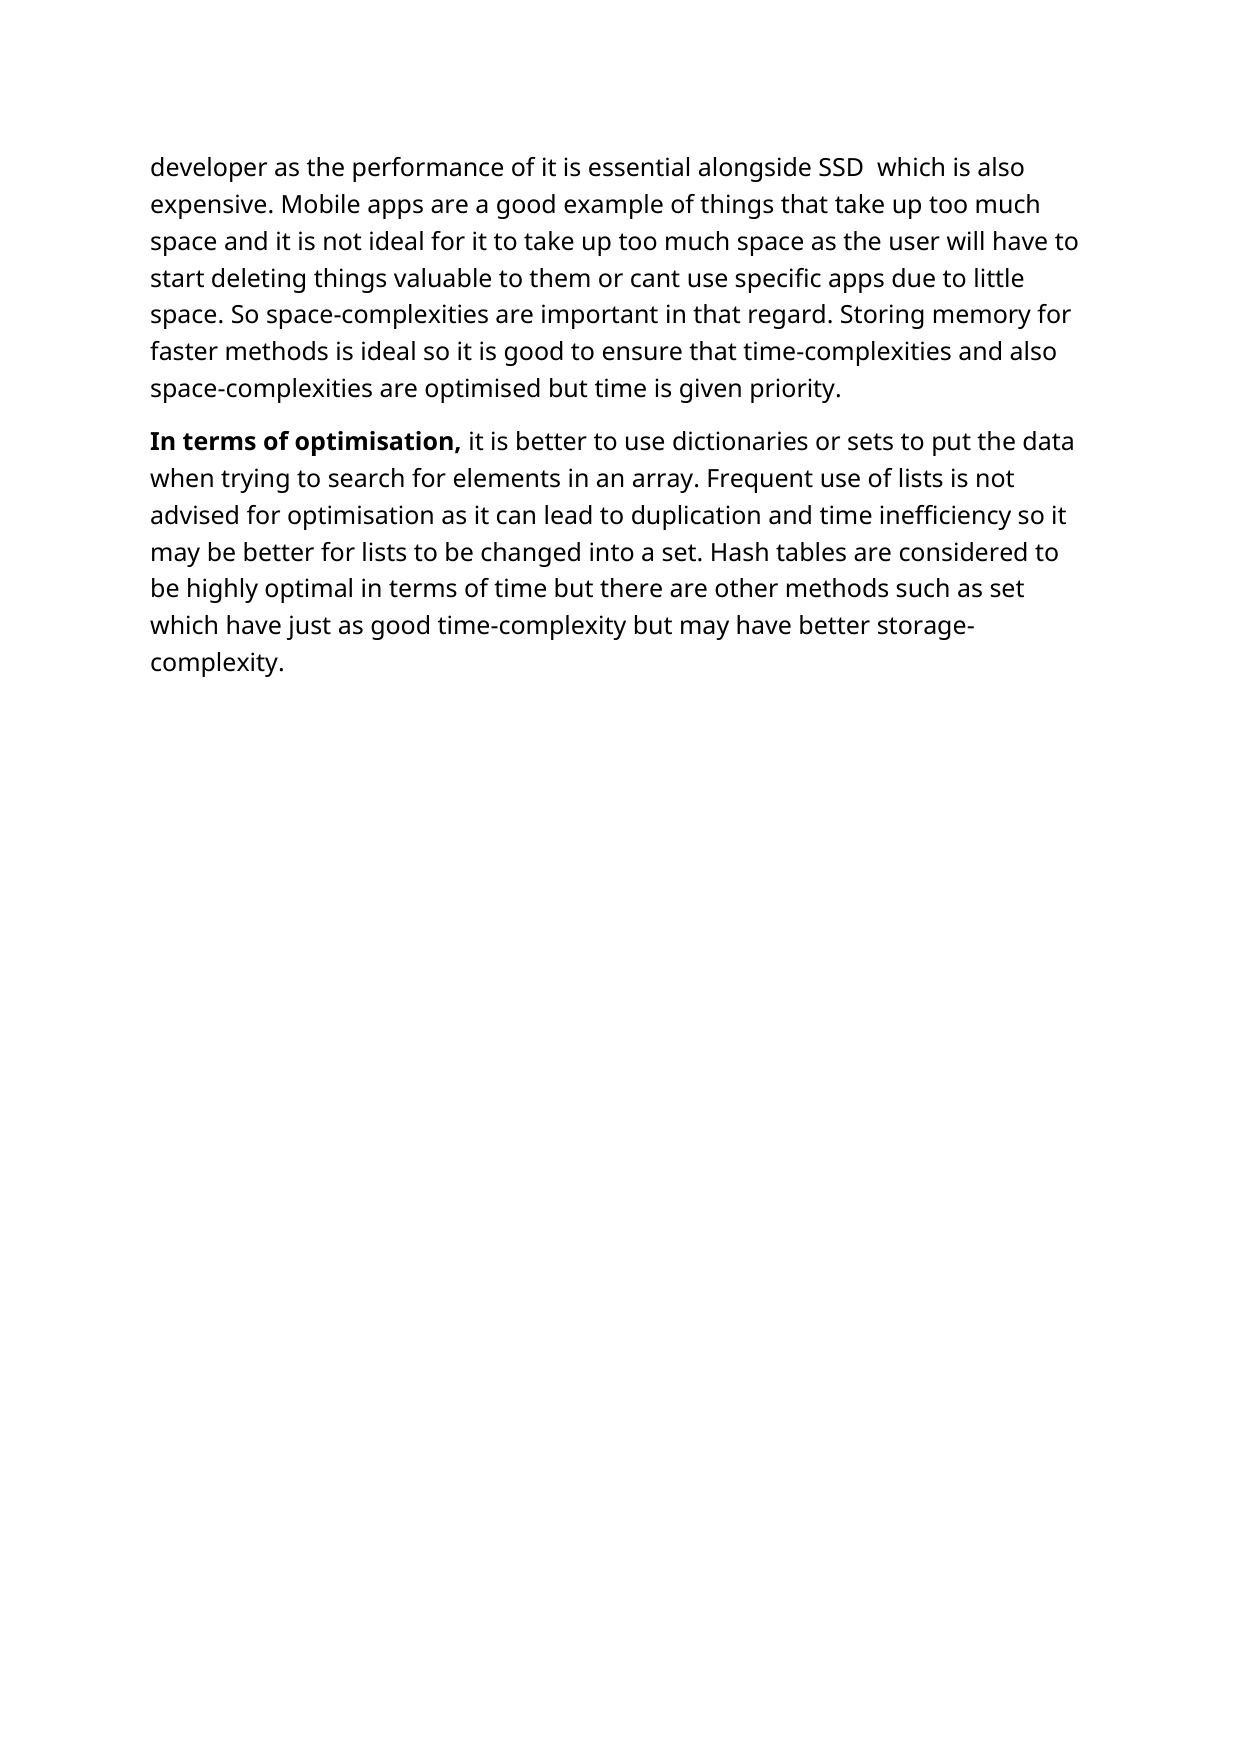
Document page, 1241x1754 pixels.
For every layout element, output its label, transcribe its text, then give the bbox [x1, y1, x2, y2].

text In terms of optimisation, it is better to use dictionaries or sets to put the data when trying to search for elements in an array. Frequent use of lists is not advised for optimisation as it can lead to duplication and time inefficiency so it may be better for lists to be changed into a set. Hash tables are considered to be highly optimal in terms of time but there are other methods such as set which have just as good time-complexity but may have better storage-complexity. [150, 424, 1090, 679]
